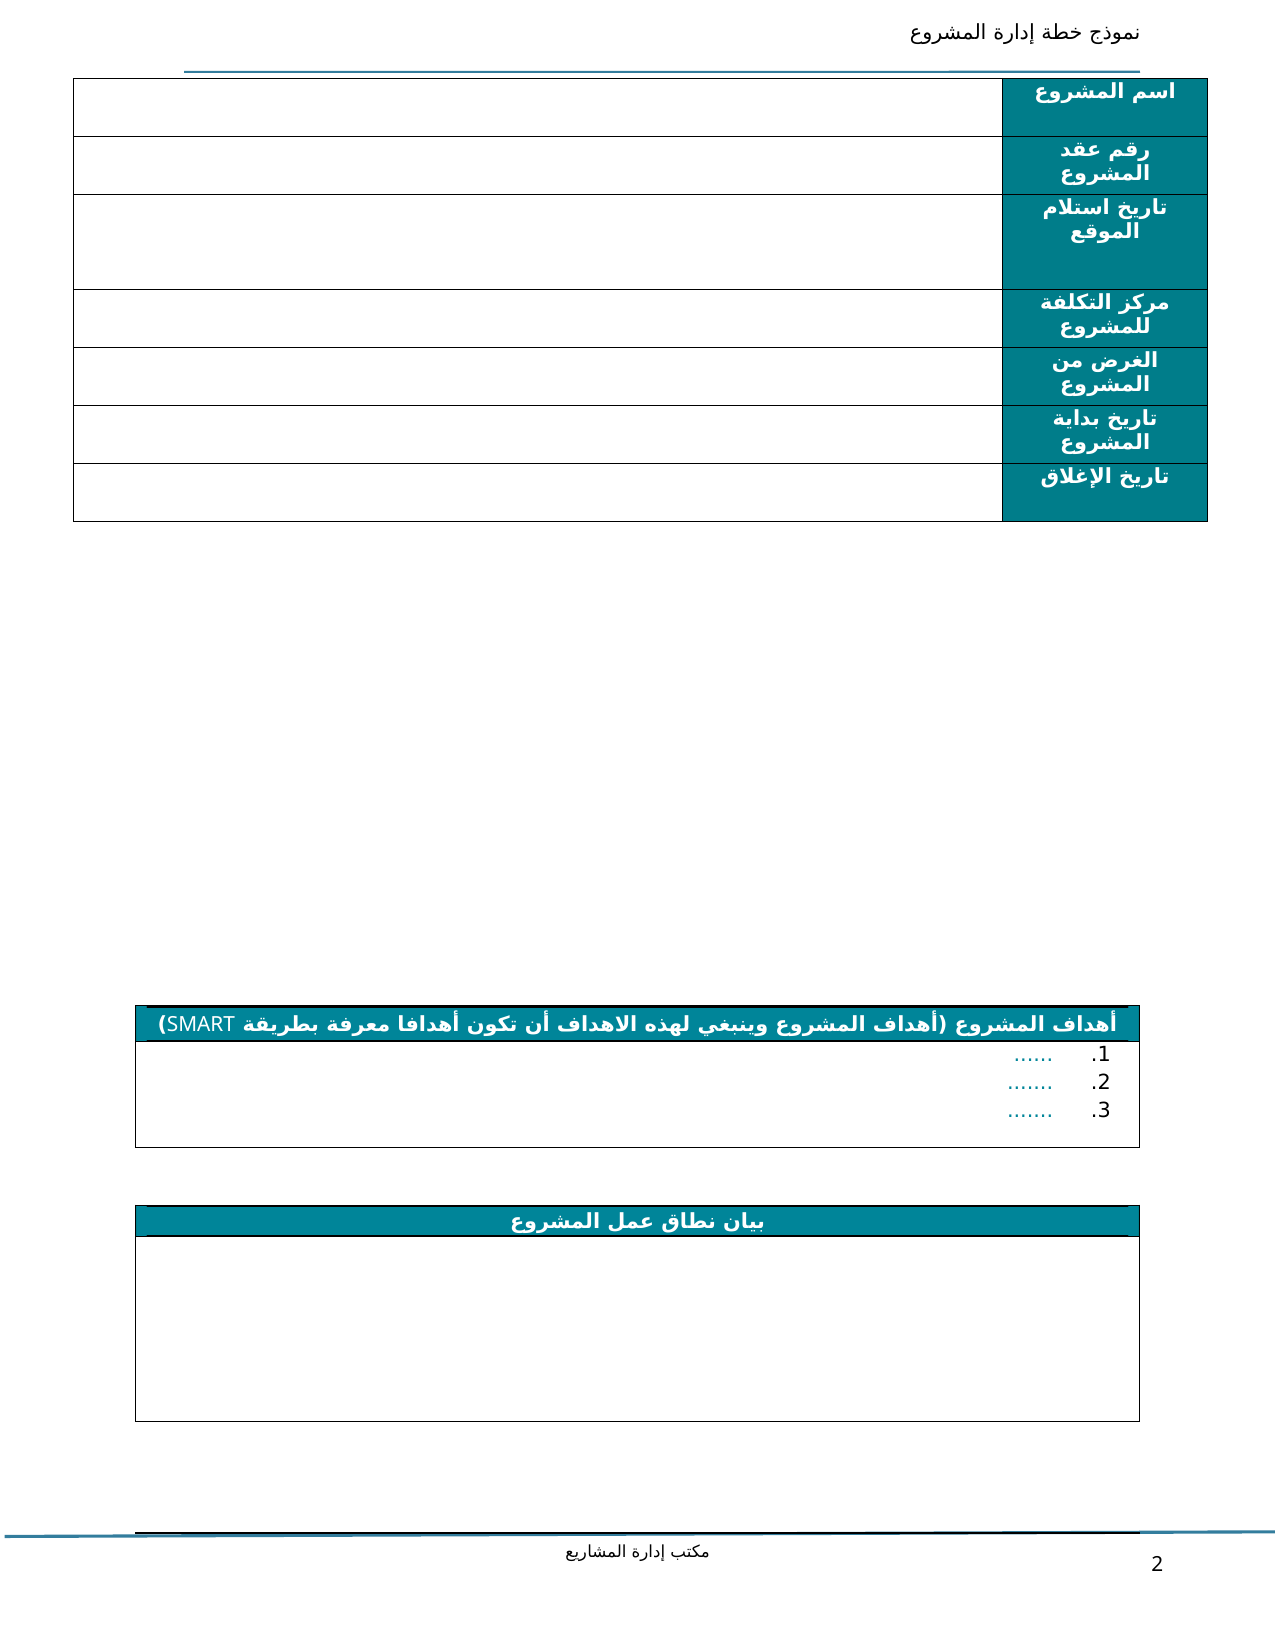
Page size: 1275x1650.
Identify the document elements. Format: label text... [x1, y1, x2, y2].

table_cell [136, 1237, 1139, 1421]
table_cell ...... ....... ....... [136, 1042, 1139, 1147]
table_cell تاريخ بداية المشروع [1003, 406, 1207, 463]
table_header اسم المشروع [1003, 79, 1207, 136]
table_header [74, 79, 1002, 136]
table_cell [74, 348, 1002, 405]
table_cell تاريخ استلام الموقع [1003, 195, 1207, 289]
table_cell [74, 290, 1002, 347]
table_cell [74, 137, 1002, 194]
table_cell مركز التكلفة للمشروع [1003, 290, 1207, 347]
table_cell [74, 464, 1002, 521]
table_cell [74, 195, 1002, 289]
table_cell الغرض من المشروع [1003, 348, 1207, 405]
table_cell [74, 406, 1002, 463]
table_cell تاريخ الإغلاق [1003, 464, 1207, 521]
table_cell رقم عقد المشروع [1003, 137, 1207, 194]
